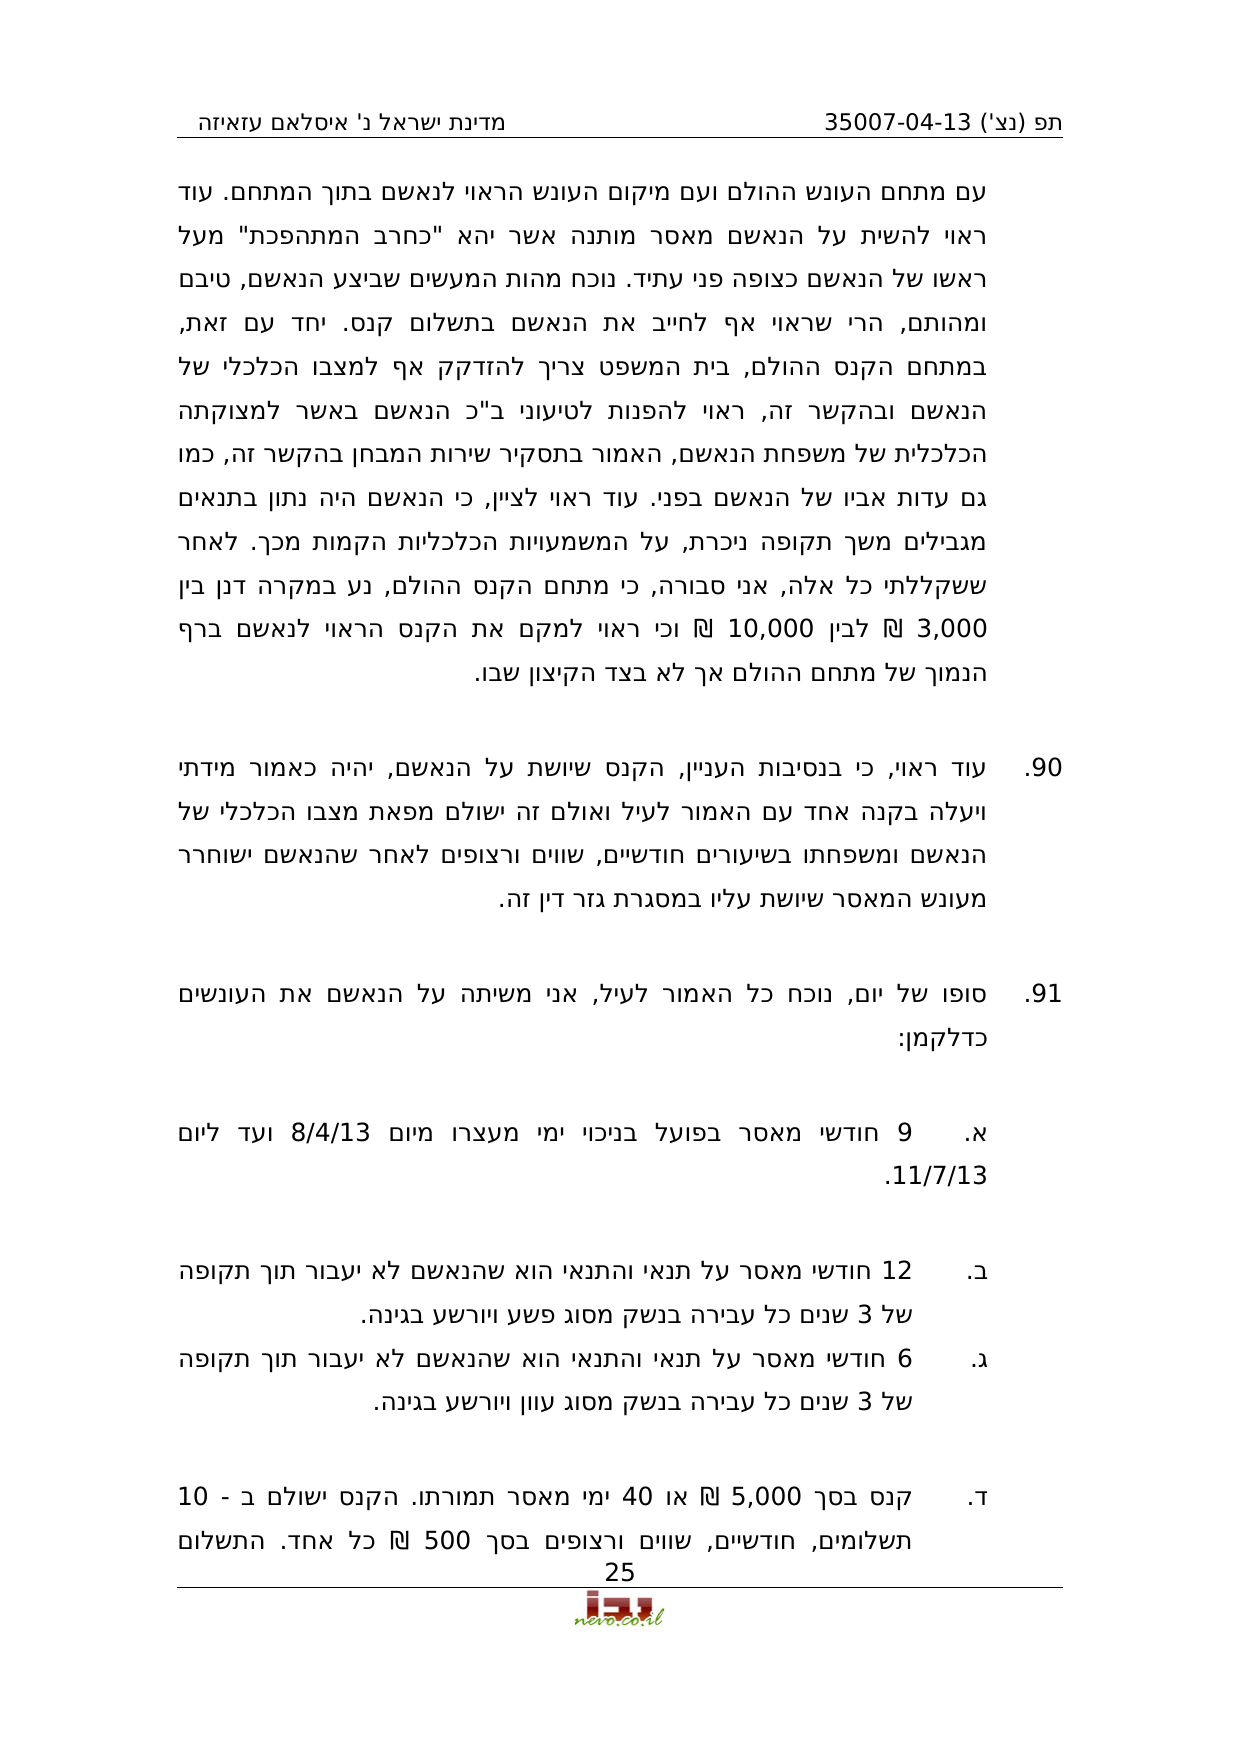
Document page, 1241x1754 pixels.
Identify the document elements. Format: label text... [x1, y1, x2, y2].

text 91. סופו של יום, נוכח כל האמור לעיל, אני משיתה על הנאשם את העונשים כדלקמן: [177, 979, 1063, 1052]
text א. 9 חודשי מאסר בפועל בניכוי ימי מעצרו מיום 8/4/13 ועד ליום 11/7/13. [177, 1118, 1063, 1191]
picture [574, 1590, 666, 1627]
text 90. עוד ראוי, כי בנסיבות העניין, הקנס שיושת על הנאשם, יהיה כאמור מידתי ויעלה בקנה אחד עם האמור לעיל ואולם זה ישולם מפאת מצבו הכלכלי של הנאשם ומשפחתו בשיעורים חודשיים, שווים ורצופים לאחר שהנאשם ישוחרר מעונש המאסר שיושת עליו במסגרת גזר דין זה. [177, 753, 1063, 914]
text ב. 12 חודשי מאסר על תנאי והתנאי הוא שהנאשם לא יעבור תוך תקופה של 3 שנים כל עבירה בנשק מסוג פשע ויורשע בגינה. [177, 1256, 988, 1329]
text ג. 6 חודשי מאסר על תנאי והתנאי הוא שהנאשם לא יעבור תוך תקופה של 3 שנים כל עבירה בנשק מסוג עוון ויורשע בגינה. [177, 1344, 988, 1417]
